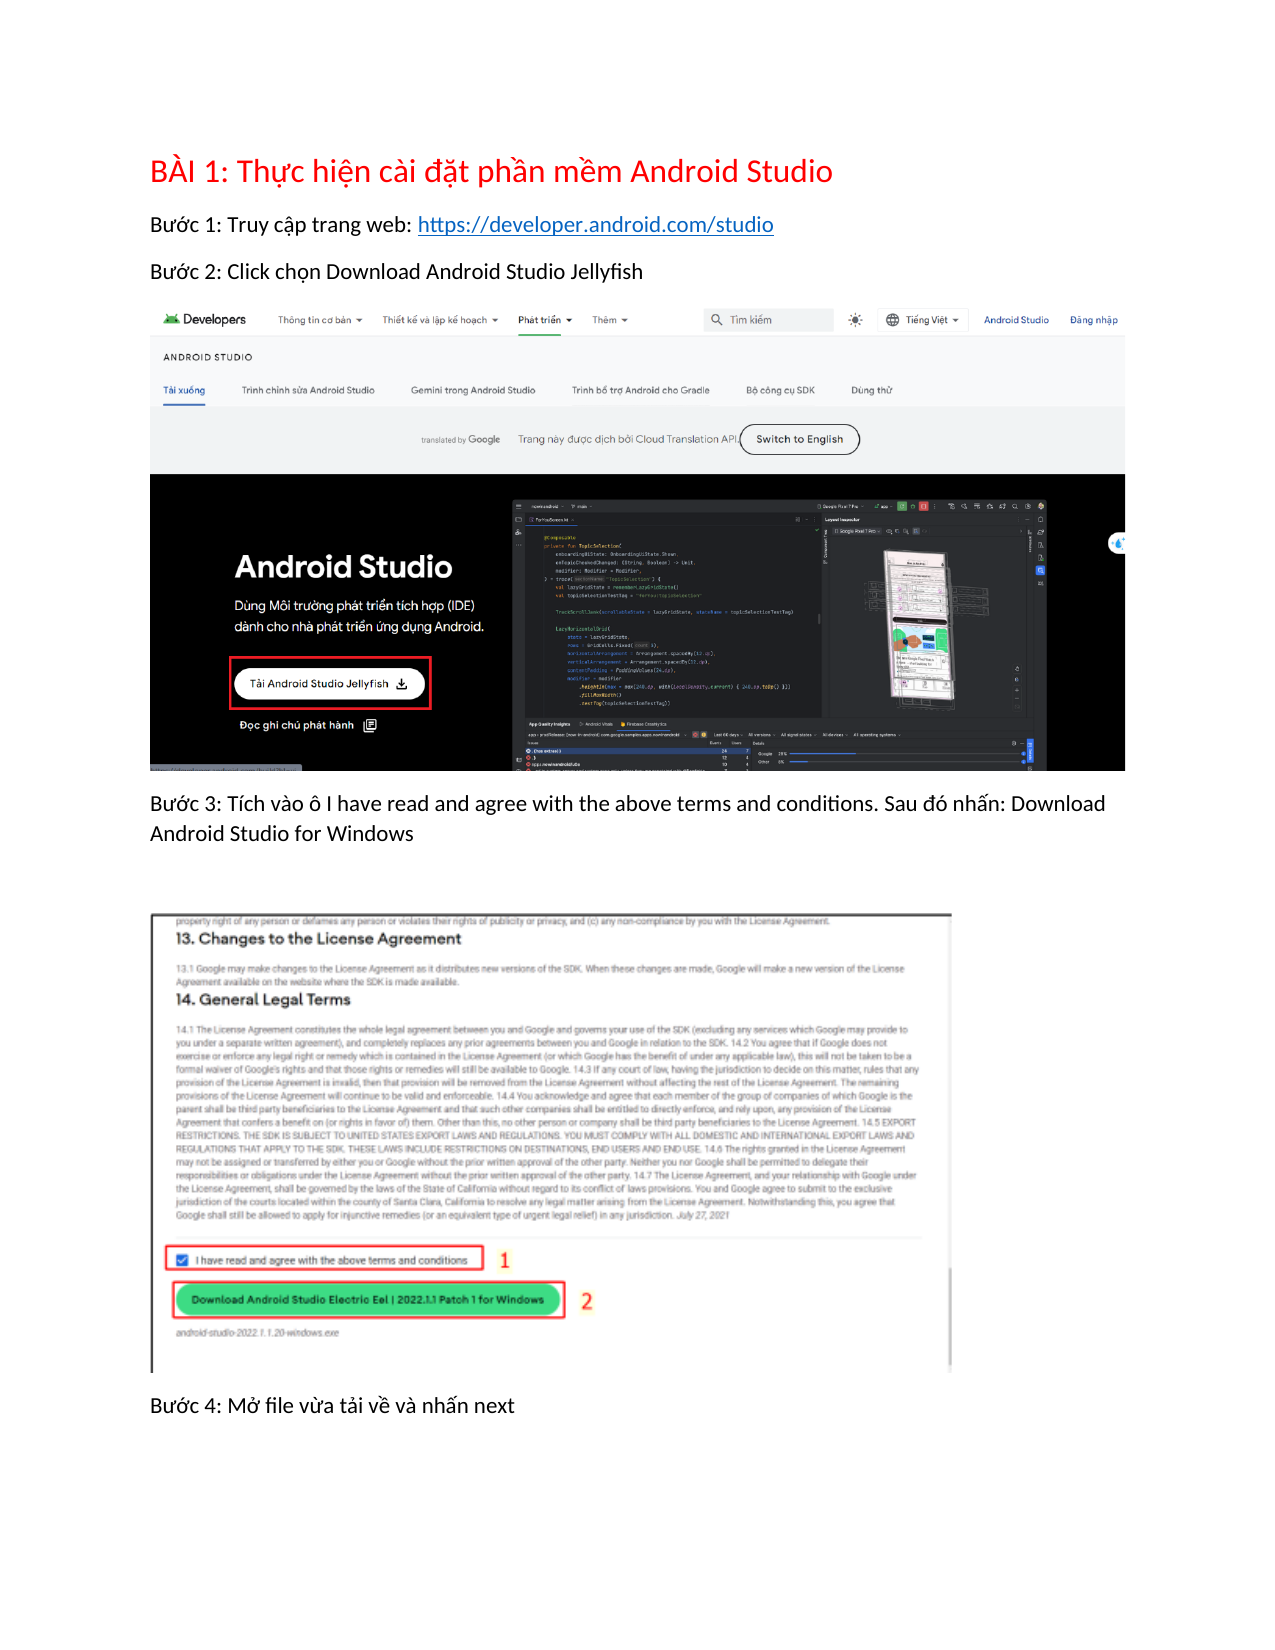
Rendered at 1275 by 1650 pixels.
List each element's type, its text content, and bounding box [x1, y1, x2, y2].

text Bước 2: Click chọn Download Android Studio Jellyfish [150, 257, 1125, 286]
text Bước 3: Tích vào ô I have read and agree with the above terms and conditions. Sau đó nhấn: Download Android Studio for Windows [150, 789, 1125, 847]
text BÀI 1: Thực hiện cài đặt phần mềm Android Studio [150, 150, 1125, 191]
text Bước 1: Truy cập trang web: https://developer.android.com/studio [150, 211, 1125, 239]
picture [150, 912, 952, 1373]
picture [150, 304, 1125, 771]
text Bước 4: Mở file vừa tải về và nhấn next [150, 1391, 1125, 1419]
